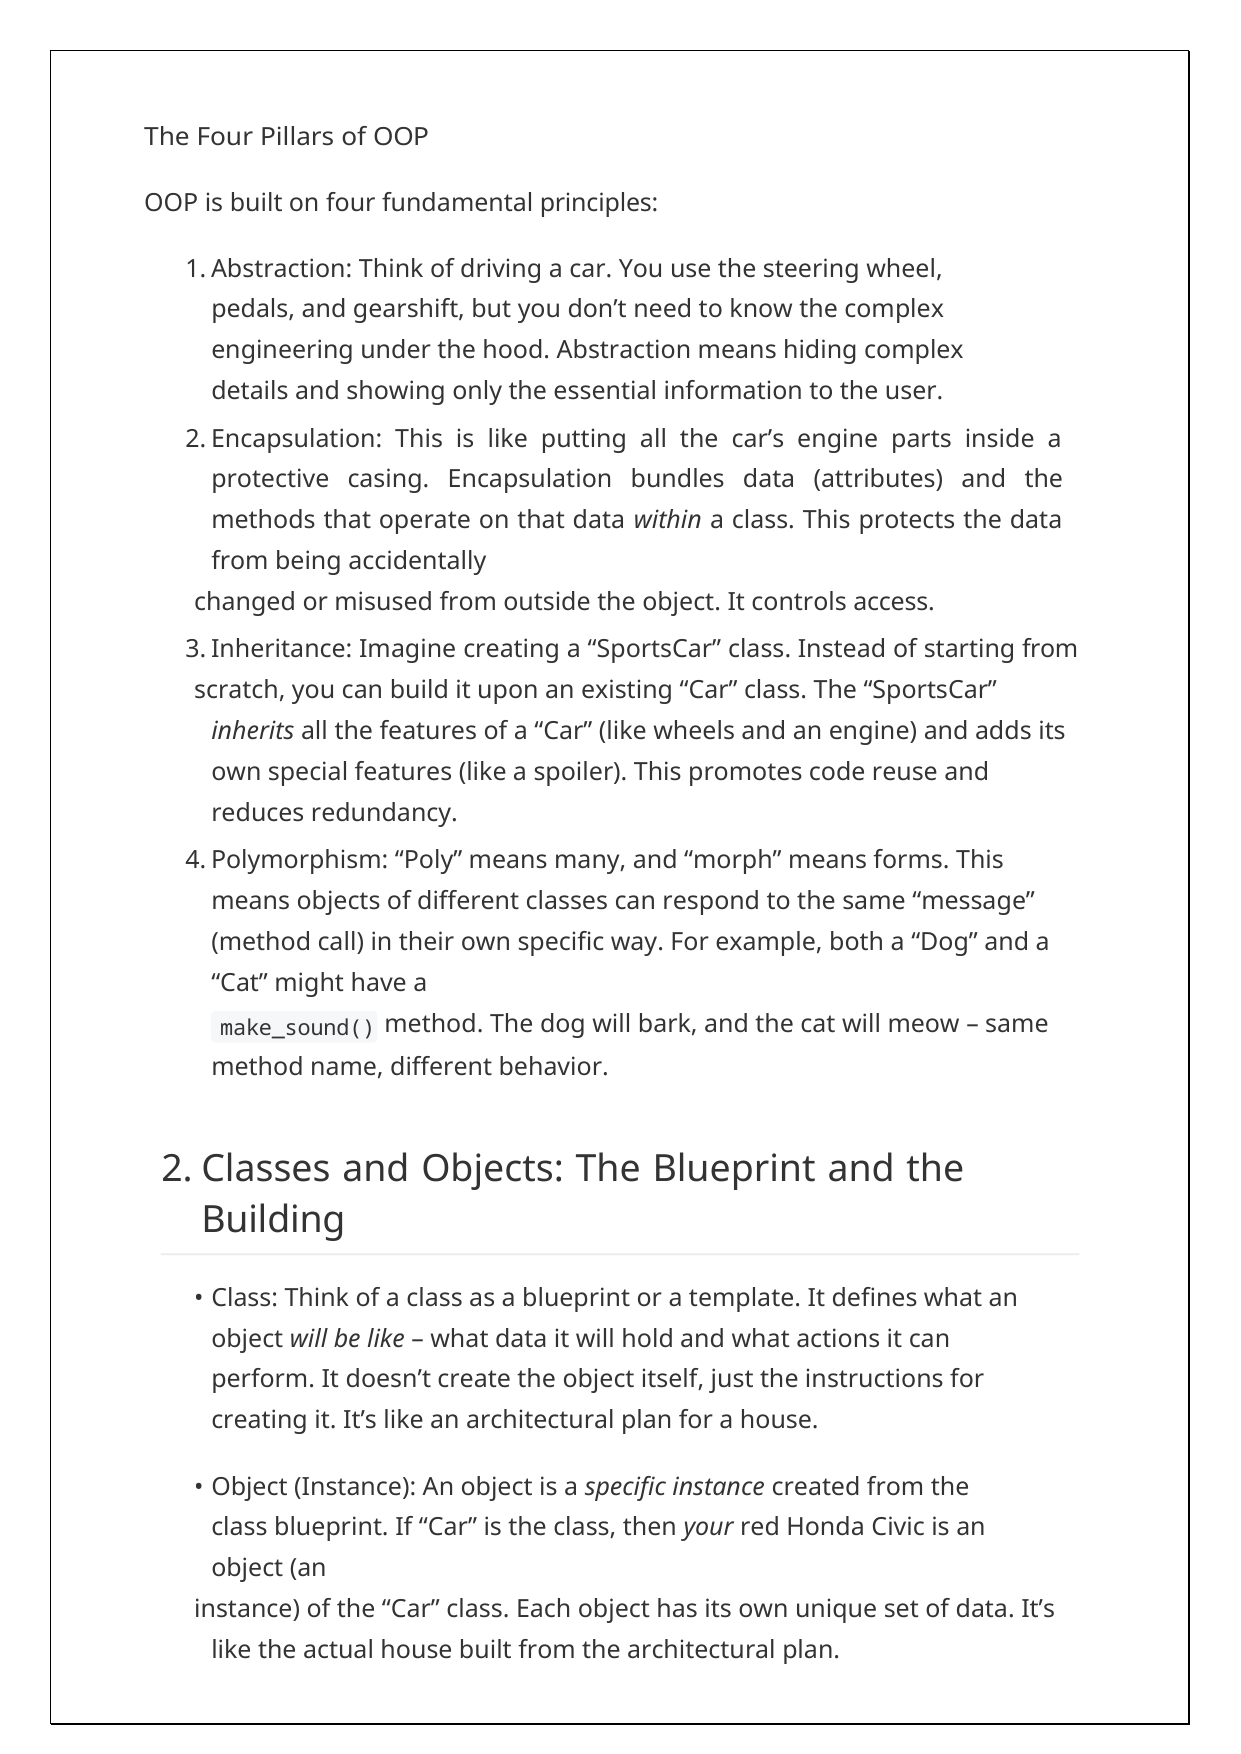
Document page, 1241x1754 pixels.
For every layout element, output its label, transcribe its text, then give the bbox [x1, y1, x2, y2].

text The Four Pillars of OOP [144, 119, 1089, 153]
text OOP is built on four fundamental principles: [144, 184, 1089, 218]
list Abstraction: Think of driving a car. You use the steering wheel, pedals, and gearshift, but you don’t need to know the complex engineering under the hood. Abstraction means hiding complex details and showing only the essential information to the user. [185, 250, 1031, 407]
text changed or misused from outside the object. It controls access. [194, 584, 1089, 618]
list Polymorphism: “Poly” means many, and “morph” means forms. This means objects of different classes can respond to the same “message” (method call) in their own specific way. For example, both a “Dog” and a “Cat” might have a [185, 842, 1064, 998]
text instance) of the “Car” class. Each object has its own unique set of data. It’s like the actual house built from the architectural plan. [194, 1591, 1079, 1666]
list Encapsulation: This is like putting all the car’s engine parts inside a protective casing. Encapsulation bundles data (attributes) and the methods that operate on that data within a class. This protects the data from being accidentally [185, 420, 1063, 577]
list Inheritance: Imagine creating a “SportsCar” class. Instead of starting from [185, 631, 1089, 665]
text scratch, you can build it upon an existing “Car” class. The “SportsCar” inherits all the features of a “Car” (like wheels and an engine) and adds its own special features (like a spoiler). This promotes code reuse and reduces redundancy. [194, 672, 1067, 828]
text method. The dog will bark, and the cat will meow – same method name, different behavior. [211, 1005, 1089, 1083]
subtitle Classes and Objects: The Blueprint and the Building [161, 1142, 1089, 1244]
list Object (Instance): An object is a specific instance created from the class blueprint. If “Car” is the class, then your red Honda Civic is an object (an [194, 1468, 997, 1584]
list Class: Think of a class as a blueprint or a template. It defines what an object will be like – what data it will hold and what actions it can perform. It doesn’t create the object itself, just the instructions for creating it. It’s like an architectural plan for a house. [194, 1279, 1052, 1436]
